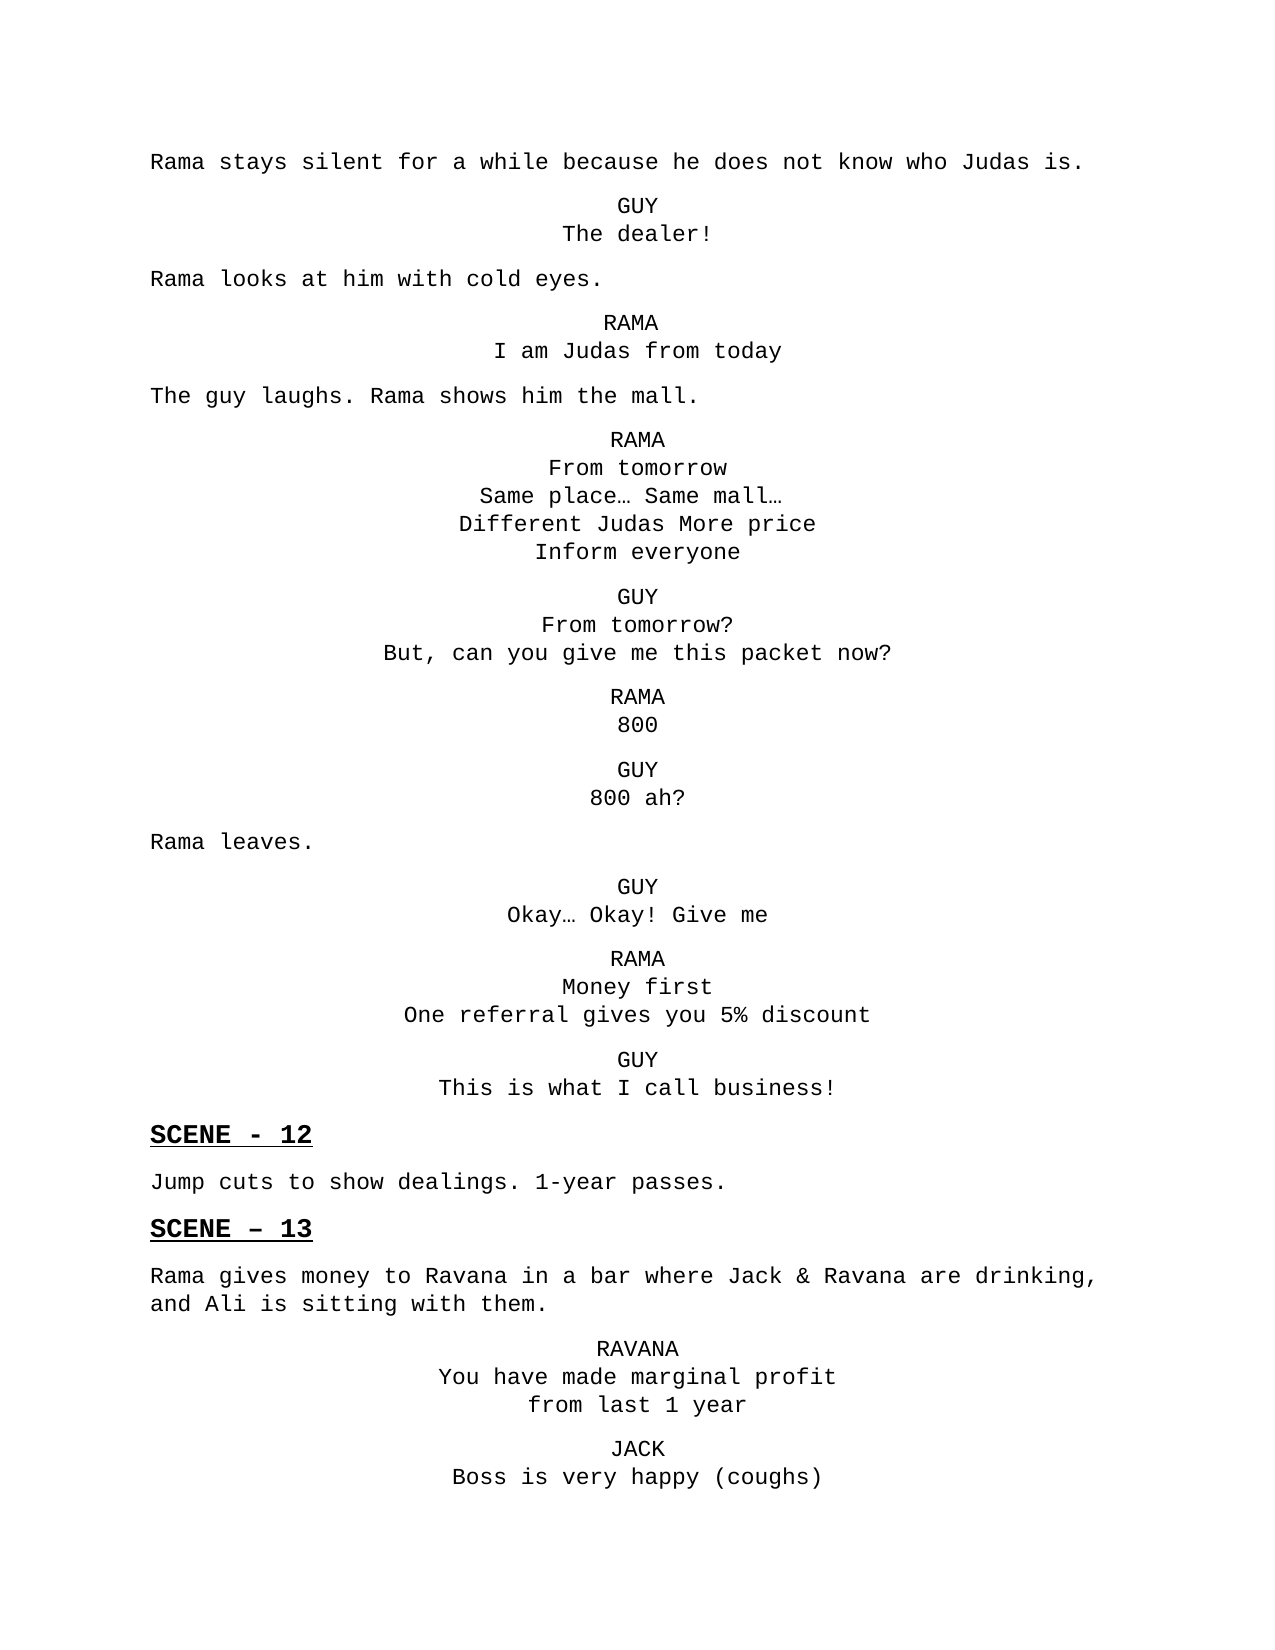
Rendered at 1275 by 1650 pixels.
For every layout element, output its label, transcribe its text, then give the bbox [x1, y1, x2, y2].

text RAMA I am Judas from today [150, 312, 1125, 366]
text RAMA Money first One referral gives you 5% discount [150, 947, 1125, 1029]
text Rama stays silent for a while because he does not know who Judas is. [150, 150, 1125, 176]
text GUY 800 ah? [150, 758, 1125, 812]
text Jump cuts to show dealings. 1-year passes. [150, 1170, 1125, 1196]
text Rama leaves. [150, 830, 1125, 856]
text Rama looks at him with cold eyes. [150, 267, 1125, 293]
text GUY From tomorrow? But, can you give me this packet now? [150, 585, 1125, 667]
text GUY This is what I call business! [150, 1048, 1125, 1102]
text JACK Boss is very happy (coughs) [150, 1437, 1125, 1491]
text RAMA 800 [150, 685, 1125, 739]
text RAMA From tomorrow Same place… Same mall… Different Judas More price Inform everyone [150, 429, 1125, 566]
text SCENE – 13 [150, 1215, 1125, 1246]
text The guy laughs. Rama shows him the mall. [150, 384, 1125, 410]
text RAVANA You have made marginal profit from last 1 year [150, 1337, 1125, 1419]
text Rama gives money to Ravana in a bar where Jack & Ravana are drinking, and Ali is sitting with them. [150, 1264, 1125, 1318]
text SCENE - 12 [150, 1120, 1125, 1151]
text GUY The dealer! [150, 194, 1125, 248]
text GUY Okay… Okay! Give me [150, 875, 1125, 929]
